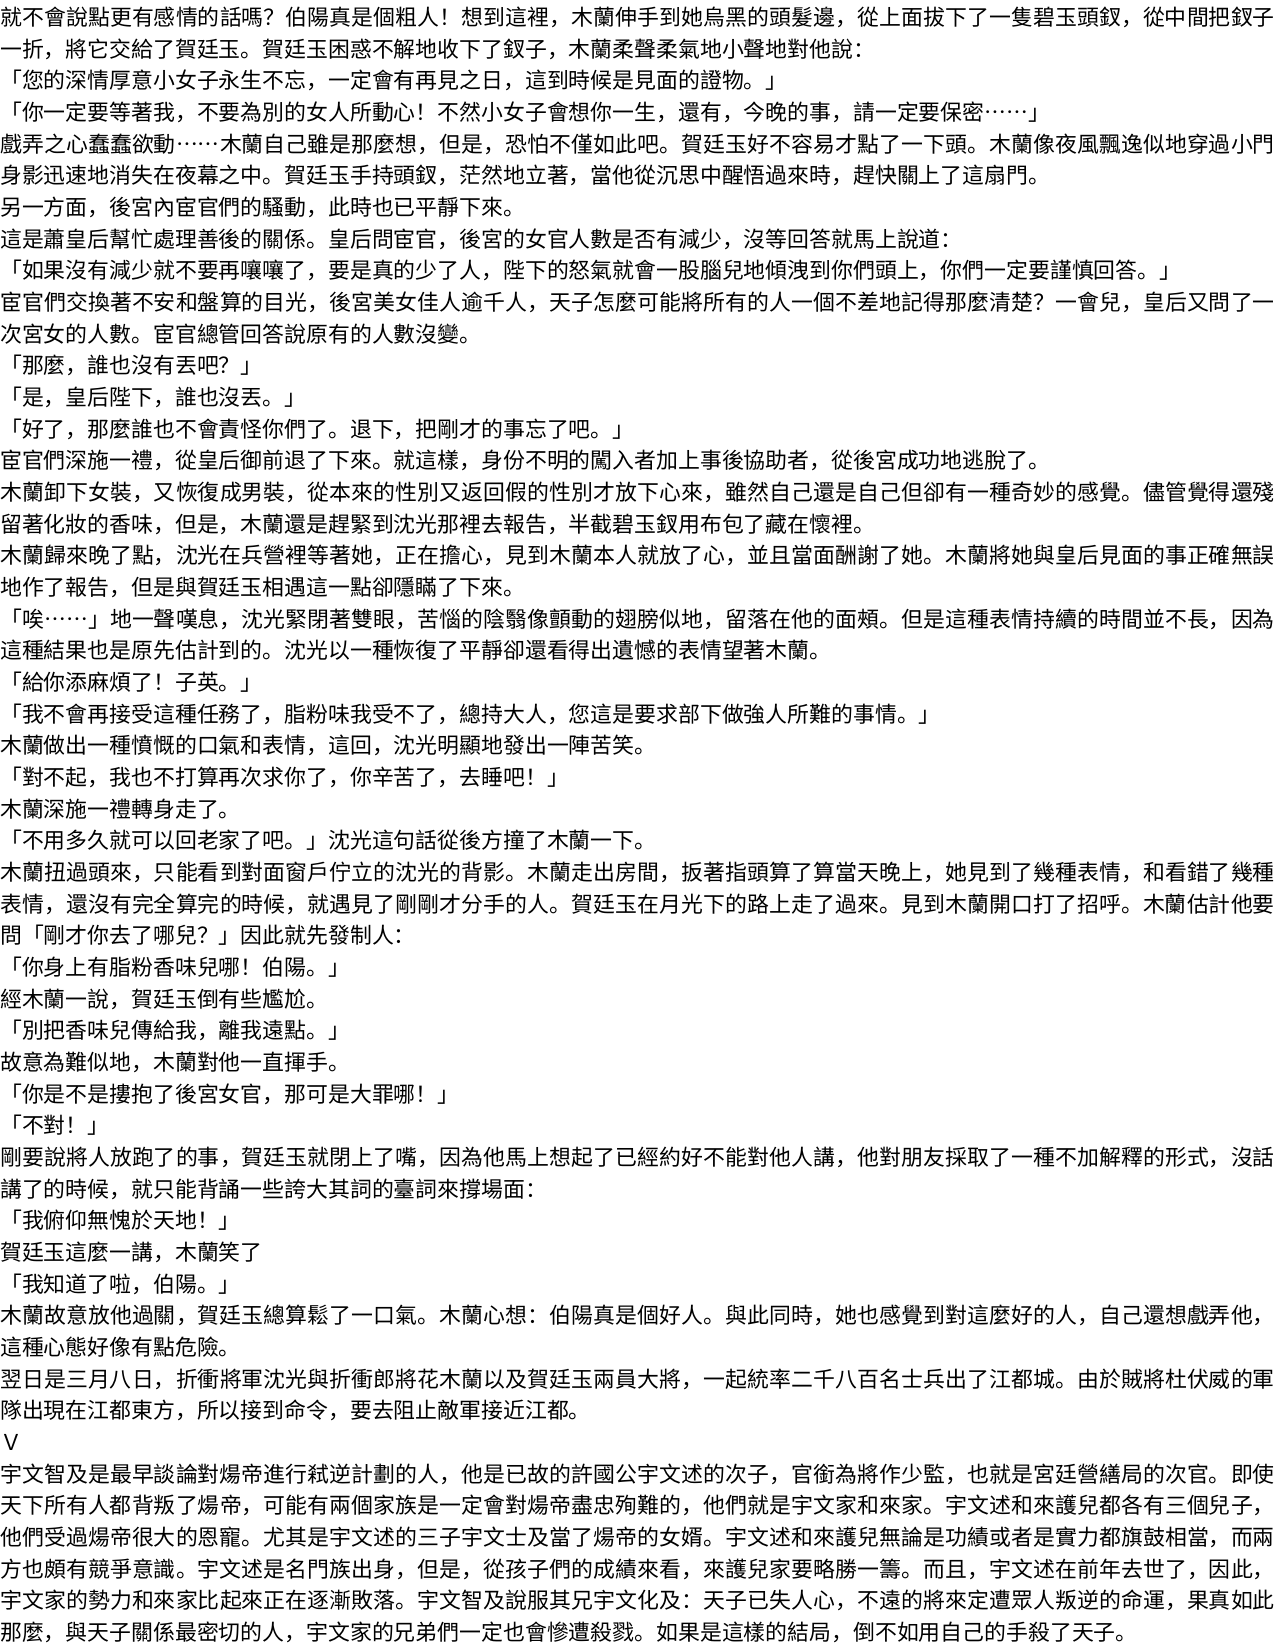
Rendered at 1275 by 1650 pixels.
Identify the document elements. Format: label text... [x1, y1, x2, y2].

text 剛要說將人放跑了的事，賀廷玉就閉上了嘴，因為他馬上想起了已經約好不能對他人講，他對朋友採取了一種不加解釋的形式，沒話講了的時候，就只能背誦一些誇大其詞的臺詞來撐場面： [0, 1140, 1275, 1203]
text 木蘭做出一種憤慨的口氣和表情，這回，沈光明顯地發出一陣苦笑。 [0, 728, 1275, 760]
text Ｖ [0, 1425, 1275, 1457]
text 木蘭扭過頭來，只能看到對面窗戶佇立的沈光的背影。木蘭走出房間，扳著指頭算了算當天晚上，她見到了幾種表情，和看錯了幾種表情，還沒有完全算完的時候，就遇見了剛剛才分手的人。賀廷玉在月光下的路上走了過來。見到木蘭開口打了招呼。木蘭估計他要問「剛才你去了哪兒？」因此就先發制人： [0, 855, 1275, 950]
text 這是蕭皇后幫忙處理善後的關係。皇后問宦官，後宮的女官人數是否有減少，沒等回答就馬上說道： [0, 222, 1275, 253]
text 宦官們交換著不安和盤算的目光，後宮美女佳人逾千人，天子怎麼可能將所有的人一個不差地記得那麼清楚？一會兒，皇后又問了一次宮女的人數。宦官總管回答說原有的人數沒變。 [0, 285, 1275, 348]
text 翌日是三月八日，折衝將軍沈光與折衝郎將花木蘭以及賀廷玉兩員大將，一起統率二千八百名士兵出了江都城。由於賊將杜伏威的軍隊出現在江都東方，所以接到命令，要去阻止敵軍接近江都。 [0, 1362, 1275, 1425]
text 「對不起，我也不打算再次求你了，你辛苦了，去睡吧！」 [0, 760, 1275, 792]
text 「你是不是摟抱了後宮女官，那可是大罪哪！」 [0, 1077, 1275, 1108]
text 木蘭歸來晚了點，沈光在兵營裡等著她，正在擔心，見到木蘭本人就放了心，並且當面酬謝了她。木蘭將她與皇后見面的事正確無誤地作了報告，但是與賀廷玉相遇這一點卻隱瞞了下來。 [0, 538, 1275, 602]
text 「我不會再接受這種任務了，脂粉味我受不了，總持大人，您這是要求部下做強人所難的事情。」 [0, 697, 1275, 728]
text 木蘭故意放他過關，賀廷玉總算鬆了一口氣。木蘭心想：伯陽真是個好人。與此同時，她也感覺到對這麼好的人，自己還想戲弄他，這種心態好像有點危險。 [0, 1298, 1275, 1362]
text 「你身上有脂粉香味兒哪！伯陽。」 [0, 950, 1275, 982]
text 「我知道了啦，伯陽。」 [0, 1267, 1275, 1298]
text 「不對！」 [0, 1108, 1275, 1140]
text 「是，皇后陛下，誰也沒丟。」 [0, 380, 1275, 412]
text 宇文智及是最早談論對煬帝進行弒逆計劃的人，他是已故的許國公宇文述的次子，官銜為將作少監，也就是宮廷營繕局的次官。即使天下所有人都背叛了煬帝，可能有兩個家族是一定會對煬帝盡忠殉難的，他們就是宇文家和來家。宇文述和來護兒都各有三個兒子，他們受過煬帝很大的恩寵。尤其是宇文述的三子宇文士及當了煬帝的女婿。宇文述和來護兒無論是功績或者是實力都旗鼓相當，而兩方也頗有競爭意識。宇文述是名門族出身，但是，從孩子們的成績來看，來護兒家要略勝一籌。而且，宇文述在前年去世了，因此，宇文家的勢力和來家比起來正在逐漸敗落。宇文智及說服其兄宇文化及：天子已失人心，不遠的將來定遭眾人叛逆的命運，果真如此，那麼，與天子關係最密切的人，宇文家的兄弟們一定也會慘遭殺戮。如果是這樣的結局，倒不如用自己的手殺了天子。 [0, 1457, 1275, 1647]
text 「好了，那麼誰也不會責怪你們了。退下，把剛才的事忘了吧。」 [0, 412, 1275, 443]
text 「別把香味兒傳給我，離我遠點。」 [0, 1013, 1275, 1045]
text 木蘭卸下女裝，又恢復成男裝，從本來的性別又返回假的性別才放下心來，雖然自己還是自己但卻有一種奇妙的感覺。儘管覺得還殘留著化妝的香味，但是，木蘭還是趕緊到沈光那裡去報告，半截碧玉釵用布包了藏在懷裡。 [0, 475, 1275, 538]
text 「我俯仰無愧於天地！」 [0, 1203, 1275, 1235]
text 「唉……」地一聲嘆息，沈光緊閉著雙眼，苦惱的陰翳像顫動的翅膀似地，留落在他的面頰。但是這種表情持續的時間並不長，因為這種結果也是原先估計到的。沈光以一種恢復了平靜卻還看得出遺憾的表情望著木蘭。 [0, 602, 1275, 665]
text 「你一定要等著我，不要為別的女人所動心！不然小女子會想你一生，還有，今晚的事，請一定要保密……」 [0, 95, 1275, 127]
text 「不用多久就可以回老家了吧。」沈光這句話從後方撞了木蘭一下。 [0, 823, 1275, 855]
text 故意為難似地，木蘭對他一直揮手。 [0, 1045, 1275, 1077]
text 「那麼，誰也沒有丟吧？」 [0, 348, 1275, 380]
text 「您的深情厚意小女子永生不忘，一定會有再見之日，這到時候是見面的證物。」 [0, 63, 1275, 95]
text 木蘭深施一禮轉身走了。 [0, 792, 1275, 823]
text 經木蘭一說，賀廷玉倒有些尷尬。 [0, 982, 1275, 1013]
text 賀廷玉這麼一講，木蘭笑了 [0, 1235, 1275, 1267]
text 就不會說點更有感情的話嗎？伯陽真是個粗人！想到這裡，木蘭伸手到她烏黑的頭髮邊，從上面拔下了一隻碧玉頭釵，從中間把釵子一折，將它交給了賀廷玉。賀廷玉困惑不解地收下了釵子，木蘭柔聲柔氣地小聲地對他說： [0, 0, 1275, 63]
text 宦官們深施一禮，從皇后御前退了下來。就這樣，身份不明的闖入者加上事後協助者，從後宮成功地逃脫了。 [0, 443, 1275, 475]
text 戲弄之心蠢蠢欲動……木蘭自己雖是那麼想，但是，恐怕不僅如此吧。賀廷玉好不容易才點了一下頭。木蘭像夜風飄逸似地穿過小門，身影迅速地消失在夜幕之中。賀廷玉手持頭釵，茫然地立著，當他從沉思中醒悟過來時，趕快關上了這扇門。 [0, 127, 1275, 190]
text 另一方面，後宮內宦官們的騷動，此時也已平靜下來。 [0, 190, 1275, 222]
text 「給你添麻煩了！子英。」 [0, 665, 1275, 697]
text 「如果沒有減少就不要再嚷嚷了，要是真的少了人，陛下的怒氣就會一股腦兒地傾洩到你們頭上，你們一定要謹慎回答。」 [0, 253, 1275, 285]
